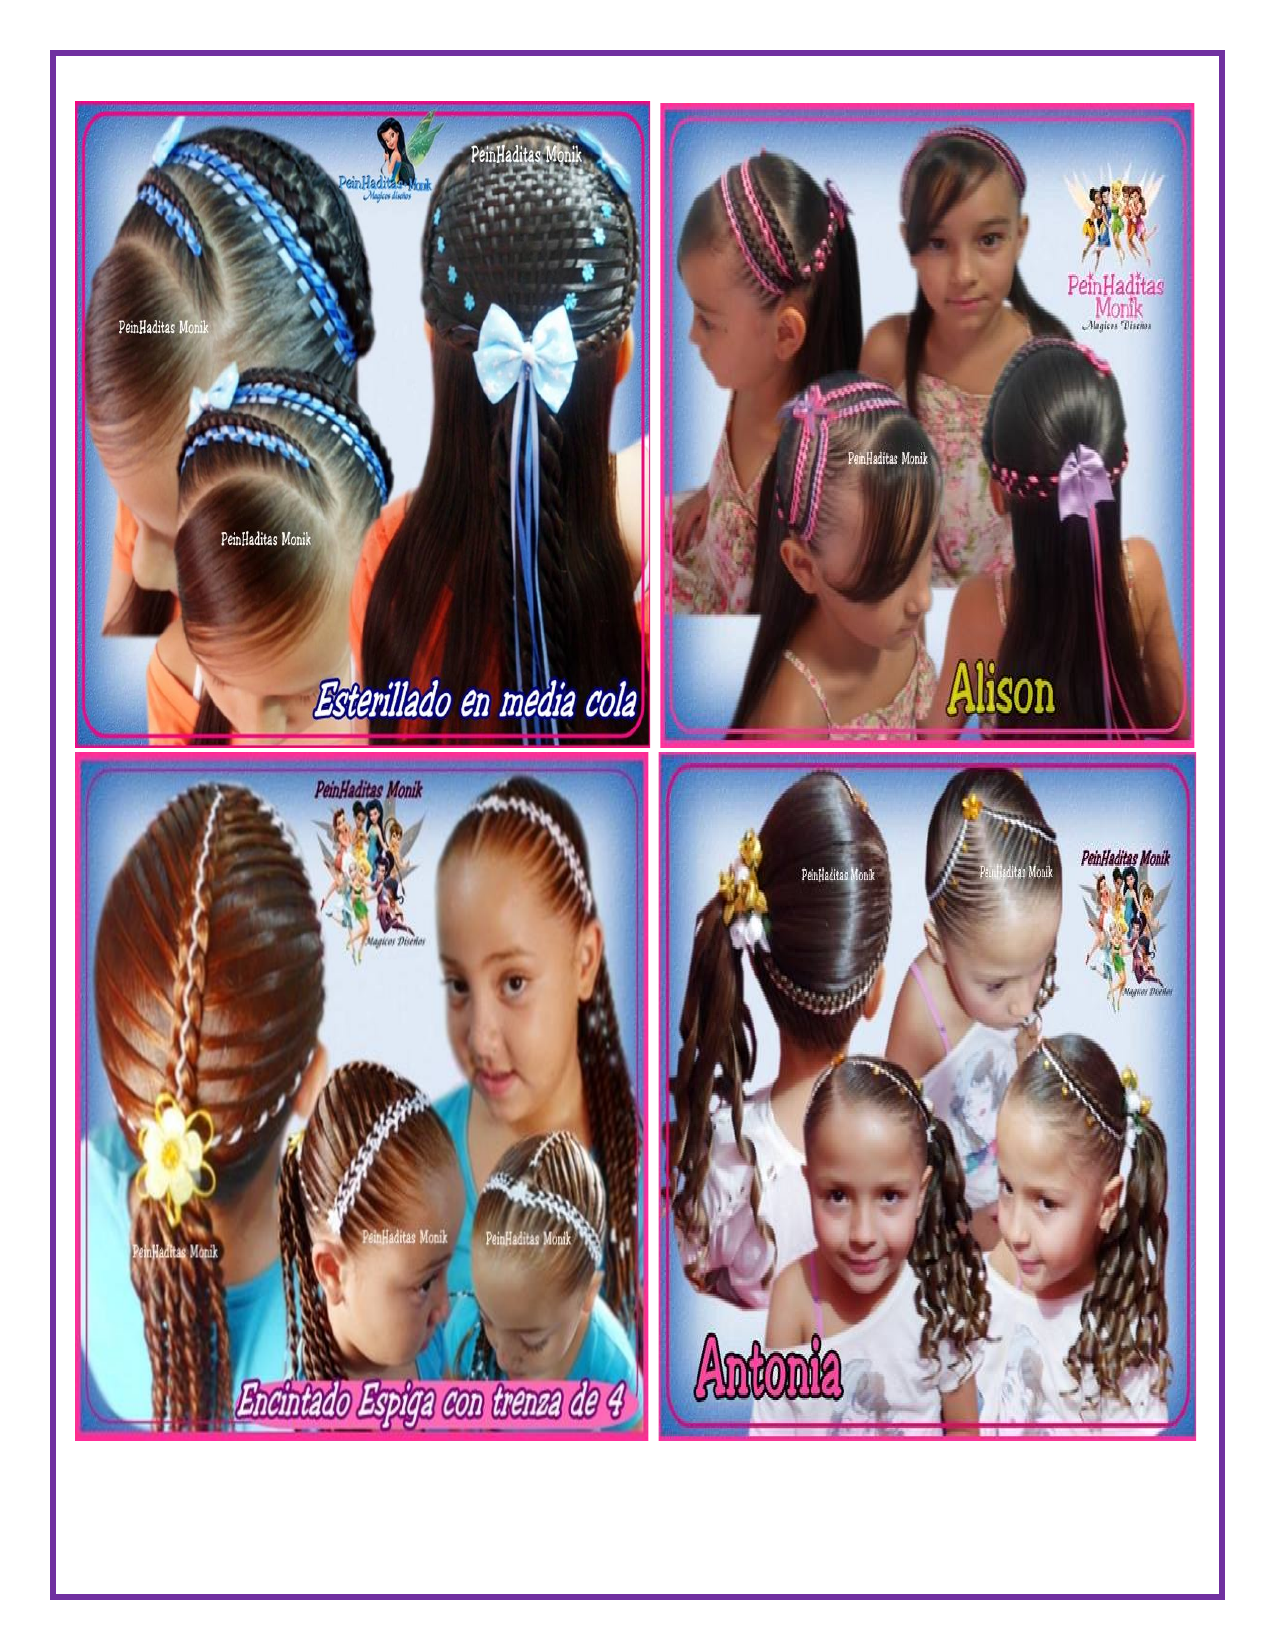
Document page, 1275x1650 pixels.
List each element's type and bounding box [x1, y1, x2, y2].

picture [75, 101, 650, 748]
picture [75, 752, 649, 1441]
picture [660, 103, 1195, 748]
picture [658, 752, 1197, 1441]
